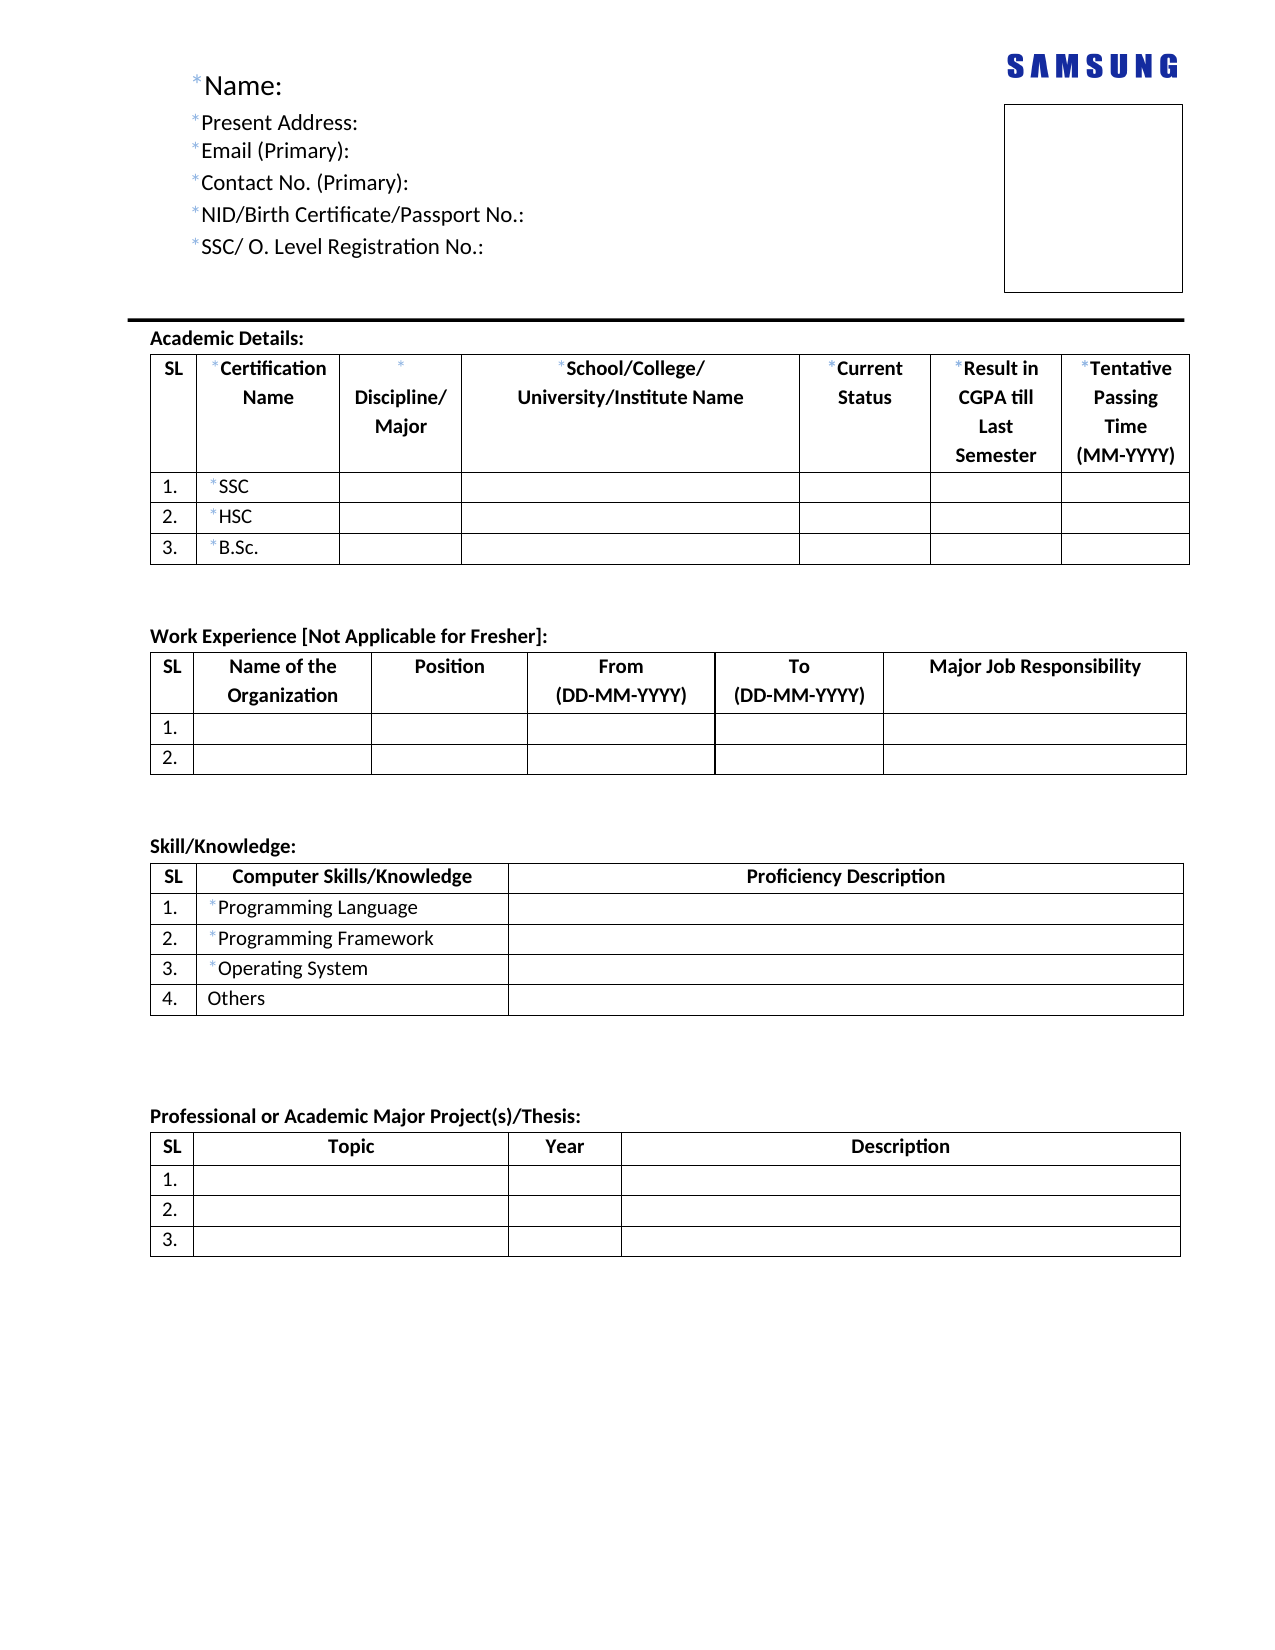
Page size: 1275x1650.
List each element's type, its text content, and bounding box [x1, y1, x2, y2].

table_header Description [622, 1133, 1180, 1165]
table_header *Result in CGPA till Last Semester [931, 355, 1061, 472]
table_cell 1. [151, 714, 193, 743]
table_cell [622, 1196, 1180, 1226]
table_cell 1. [151, 473, 196, 502]
table_cell [884, 714, 1186, 743]
table_header To (DD-MM-YYYY) [716, 653, 883, 713]
table_header SL [151, 653, 193, 713]
table_cell [340, 473, 461, 502]
table_cell 1. [151, 894, 196, 924]
table_cell [462, 534, 799, 563]
table_cell 2. [151, 745, 193, 774]
table_cell [509, 1227, 621, 1256]
table_cell [800, 473, 930, 502]
text Professional or Academic Major Project(s)/Thesis: [150, 1103, 1125, 1128]
table_header From (DD-MM-YYYY) [528, 653, 714, 713]
table_header *Tentative Passing Time (MM-YYYY) [1062, 355, 1189, 472]
table_header *School/College/ University/Institute Name [462, 355, 799, 472]
table_cell [194, 1227, 508, 1256]
text Academic Details: [150, 325, 1125, 350]
table_cell [884, 745, 1186, 774]
table_cell [462, 473, 799, 502]
table_header Year [509, 1133, 621, 1165]
table_cell [509, 894, 1183, 924]
table_cell 2. [151, 503, 196, 533]
table_cell [340, 503, 461, 533]
table_cell *SSC [197, 473, 339, 502]
table_cell [528, 745, 714, 774]
table_cell [509, 1196, 621, 1226]
table_cell [194, 1166, 508, 1195]
table_cell [931, 473, 1061, 502]
table_cell [194, 1196, 508, 1226]
table_cell 3. [151, 1227, 193, 1256]
table_cell [372, 714, 527, 743]
table_cell [1062, 473, 1189, 502]
table_cell 2. [151, 925, 196, 954]
table_cell [1062, 534, 1189, 563]
text Work Experience [Not Applicable for Fresher]: [150, 623, 1125, 648]
table_cell [340, 534, 461, 563]
table_cell *Programming Framework [197, 925, 508, 954]
text Skill/Knowledge: [150, 833, 1125, 859]
table_cell [194, 714, 371, 743]
table_cell 4. [151, 985, 196, 1014]
table_cell 3. [151, 955, 196, 984]
table_cell [1062, 503, 1189, 533]
table_header Topic [194, 1133, 508, 1165]
table_header *Current Status [800, 355, 930, 472]
table_cell [194, 745, 371, 774]
table_cell [931, 503, 1061, 533]
table_cell [509, 1166, 621, 1195]
table_cell [800, 534, 930, 563]
table_cell [622, 1166, 1180, 1195]
table_cell *Operating System [197, 955, 508, 984]
table_cell [800, 503, 930, 533]
table_cell [716, 745, 883, 774]
table_cell *B.Sc. [197, 534, 339, 563]
table_cell 1. [151, 1166, 193, 1195]
table_cell [509, 985, 1183, 1014]
table_cell 2. [151, 1196, 193, 1226]
table_cell [372, 745, 527, 774]
table_cell 3. [151, 534, 196, 563]
table_cell Others [197, 985, 508, 1014]
table_cell [509, 955, 1183, 984]
table_header SL [151, 1133, 193, 1165]
table_cell [931, 534, 1061, 563]
picture [979, 43, 1197, 81]
table_header Proficiency Description [509, 864, 1183, 893]
table_cell [528, 714, 714, 743]
table_header SL [151, 864, 196, 893]
table_header Name of the Organization [194, 653, 371, 713]
table_cell [716, 714, 883, 743]
table_header Position [372, 653, 527, 713]
table_header Major Job Responsibility [884, 653, 1186, 713]
table_header SL [151, 355, 196, 472]
table_header *Discipline/Major [340, 355, 461, 472]
table_header *Certification Name [197, 355, 339, 472]
table_cell [622, 1227, 1180, 1256]
table_cell *Programming Language [197, 894, 508, 924]
table_header Computer Skills/Knowledge [197, 864, 508, 893]
table_cell *HSC [197, 503, 339, 533]
table_cell [509, 925, 1183, 954]
table_cell [462, 503, 799, 533]
